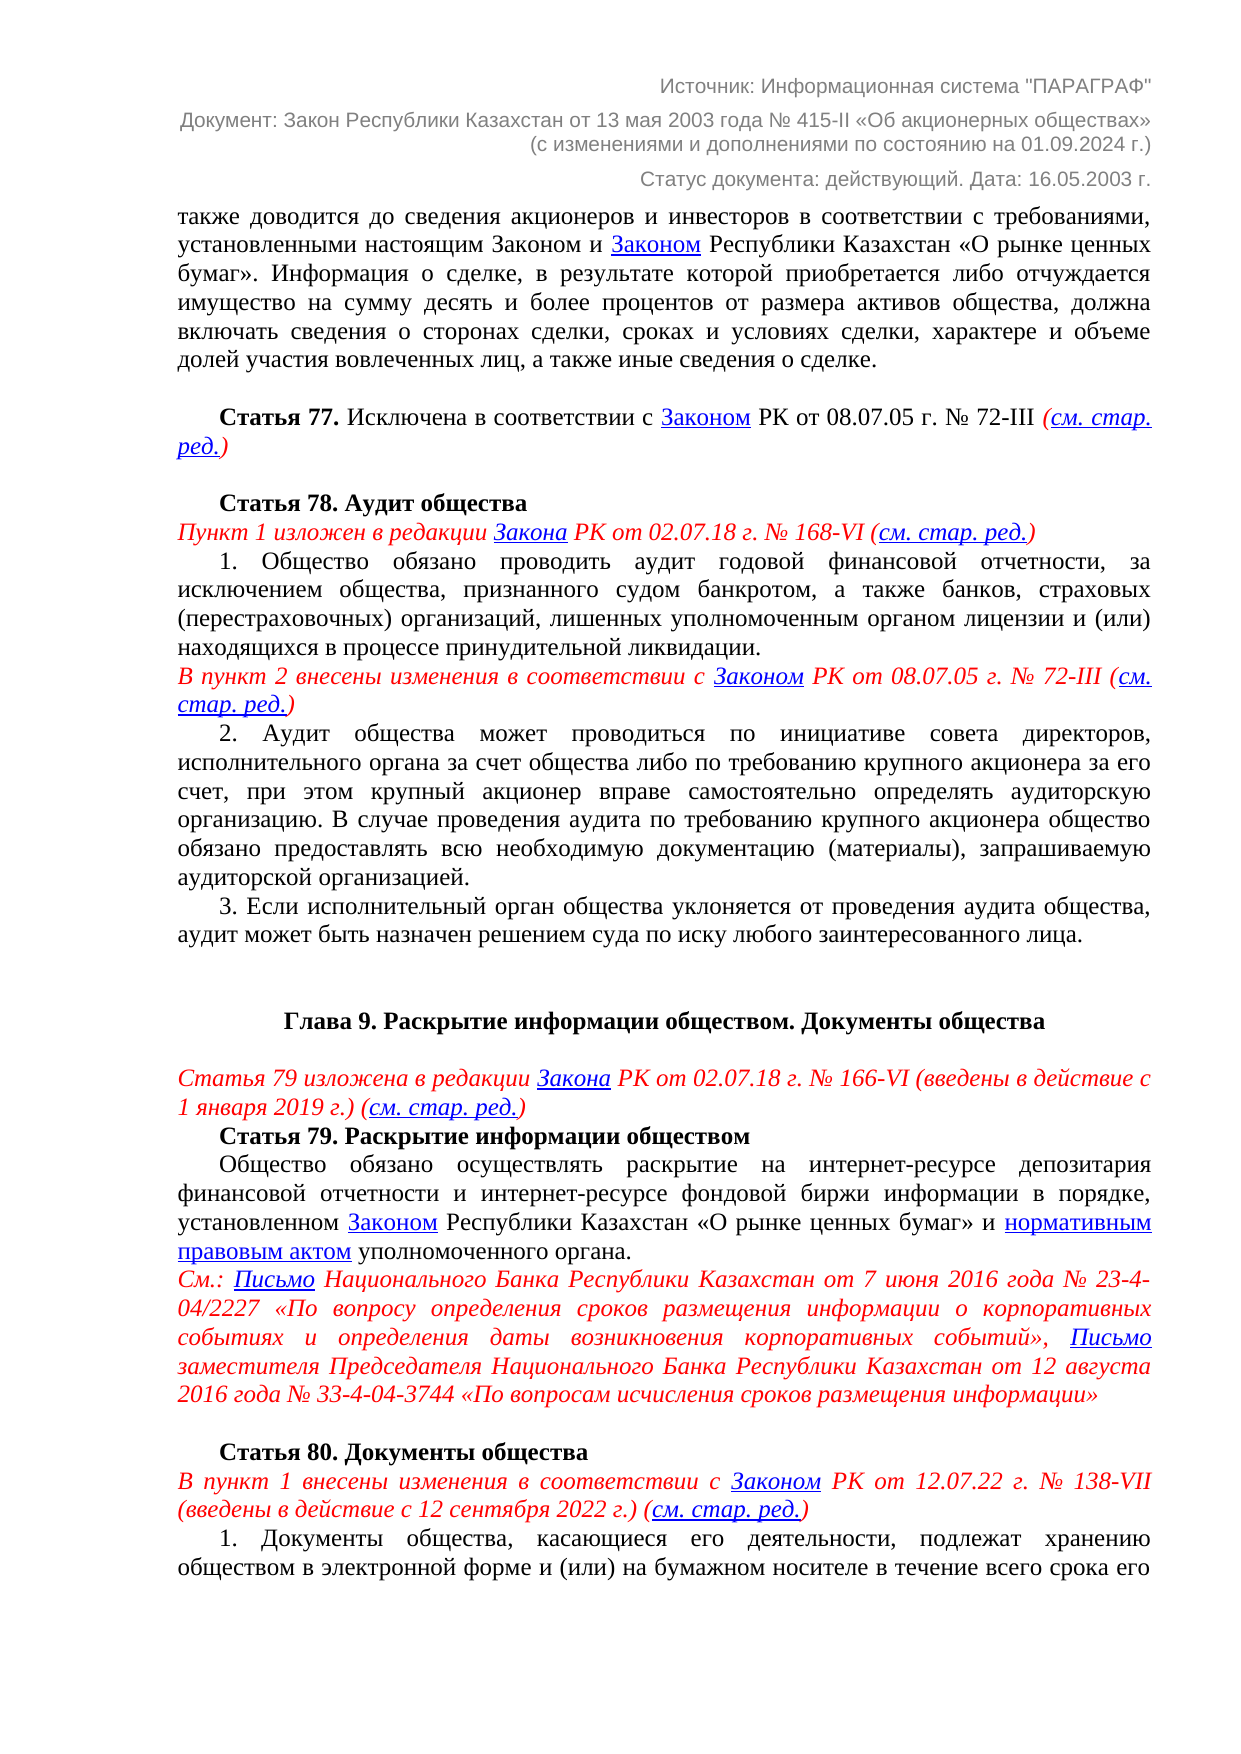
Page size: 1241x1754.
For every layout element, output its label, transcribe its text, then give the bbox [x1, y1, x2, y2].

text См.: Письмо Национального Банка Республики Казахстан от 7 июня 2016 года № 23-4-04/2227 «По вопросу определения сроков размещения информации о корпоративных событиях и определения даты возникновения корпоративных событий», Письмо заместителя Председателя Национального Банка Республики Казахстан от 12 августа 2016 года № 33-4-04-3744 «По вопросам исчисления сроков размещения информации» [177, 1264, 1152, 1408]
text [177, 1523, 1152, 1581]
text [177, 201, 1152, 373]
text Статья 78. Аудит общества [177, 488, 1152, 517]
text Статья 77. Исключена в соответствии с Законом РК от 08.07.05 г. № 72-III (см. стар. ред.) [177, 402, 1152, 459]
text Статья 79. Раскрытие информации обществом [177, 1121, 1152, 1149]
text 3. Если исполнительный орган общества уклоняется от проведения аудита общества, аудит может быть назначен решением суда по иску любого заинтересованного лица. [177, 891, 1152, 948]
text 1. Общество обязано проводить аудит годовой финансовой отчетности, за исключением общества, признанного судом банкротом, а также банков, страховых (перестраховочных) организаций, лишенных уполномоченным органом лицензии и (или) находящихся в процессе принудительной ликвидации. [177, 546, 1152, 661]
text Статья 80. Документы общества [177, 1437, 1152, 1466]
text Общество обязано осуществлять раскрытие на интернет-ресурсе депозитария финансовой отчетности и интернет-ресурсе фондовой биржи информации в порядке, установленном Законом Республики Казахстан «О рынке ценных бумаг» и нормативным правовым актом уполномоченного органа. [177, 1149, 1152, 1264]
text В пункт 2 внесены изменения в соответствии с Законом РК от 08.07.05 г. № 72-III (см. стар. ред.) [177, 661, 1152, 718]
text В пункт 1 внесены изменения в соответствии с Законом РК от 12.07.22 г. № 138-VII (введены в действие с 12 сентября 2022 г.) (см. стар. ред.) [177, 1466, 1152, 1523]
text 2. Аудит общества может проводиться по инициативе совета директоров, исполнительного органа за счет общества либо по требованию крупного акционера за его счет, при этом крупный акционер вправе самостоятельно определять аудиторскую организацию. В случае проведения аудита по требованию крупного акционера общество обязано предоставлять всю необходимую документацию (материалы), запрашиваемую аудиторской организацией. [177, 718, 1152, 891]
text Глава 9. Раскрытие информации обществом. Документы общества [177, 1006, 1152, 1034]
text Пункт 1 изложен в редакции Закона РК от 02.07.18 г. № 168-VI (см. стар. ред.) [177, 517, 1152, 546]
text Статья 79 изложена в редакции Закона РК от 02.07.18 г. № 166-VI (введены в действие с 1 января 2019 г.) (см. стар. ред.) [177, 1063, 1152, 1121]
